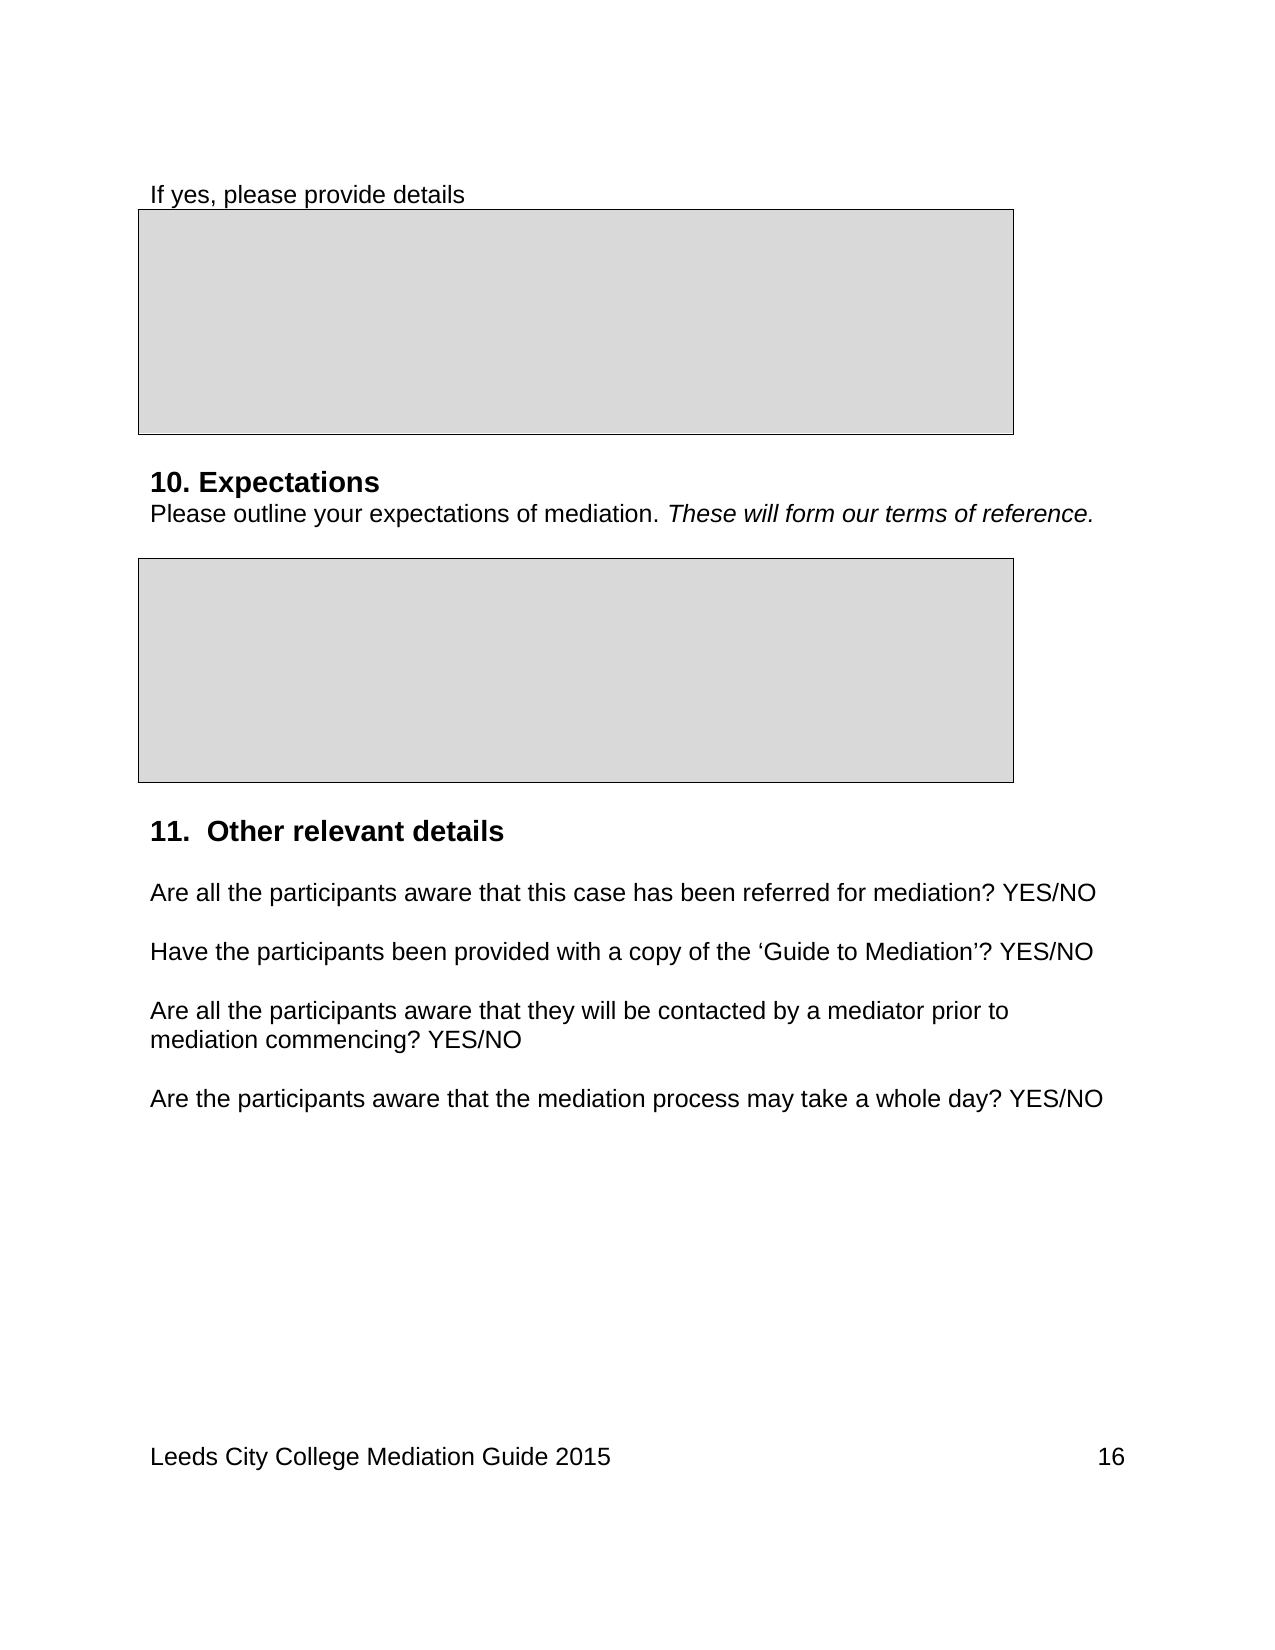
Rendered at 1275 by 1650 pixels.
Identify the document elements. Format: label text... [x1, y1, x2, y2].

table_header [139, 210, 1013, 433]
text If yes, please provide details [150, 181, 1124, 209]
text Please outline your expectations of mediation. These will form our terms of reference. [150, 498, 1124, 527]
text Are all the participants aware that they will be contacted by a mediator prior to mediation commencing? YES/NO [150, 996, 1124, 1054]
text 10. Expectations [150, 465, 1124, 498]
text Are the participants aware that the mediation process may take a whole day? YES/NO [150, 1084, 1124, 1113]
text Have the participants been provided with a copy of the ‘Guide to Mediation’? YES/NO [150, 937, 1124, 966]
text 11. Other relevant details [150, 813, 1124, 847]
text Are all the participants aware that this case has been referred for mediation? YES/NO [150, 878, 1124, 906]
table_header [139, 559, 1013, 782]
